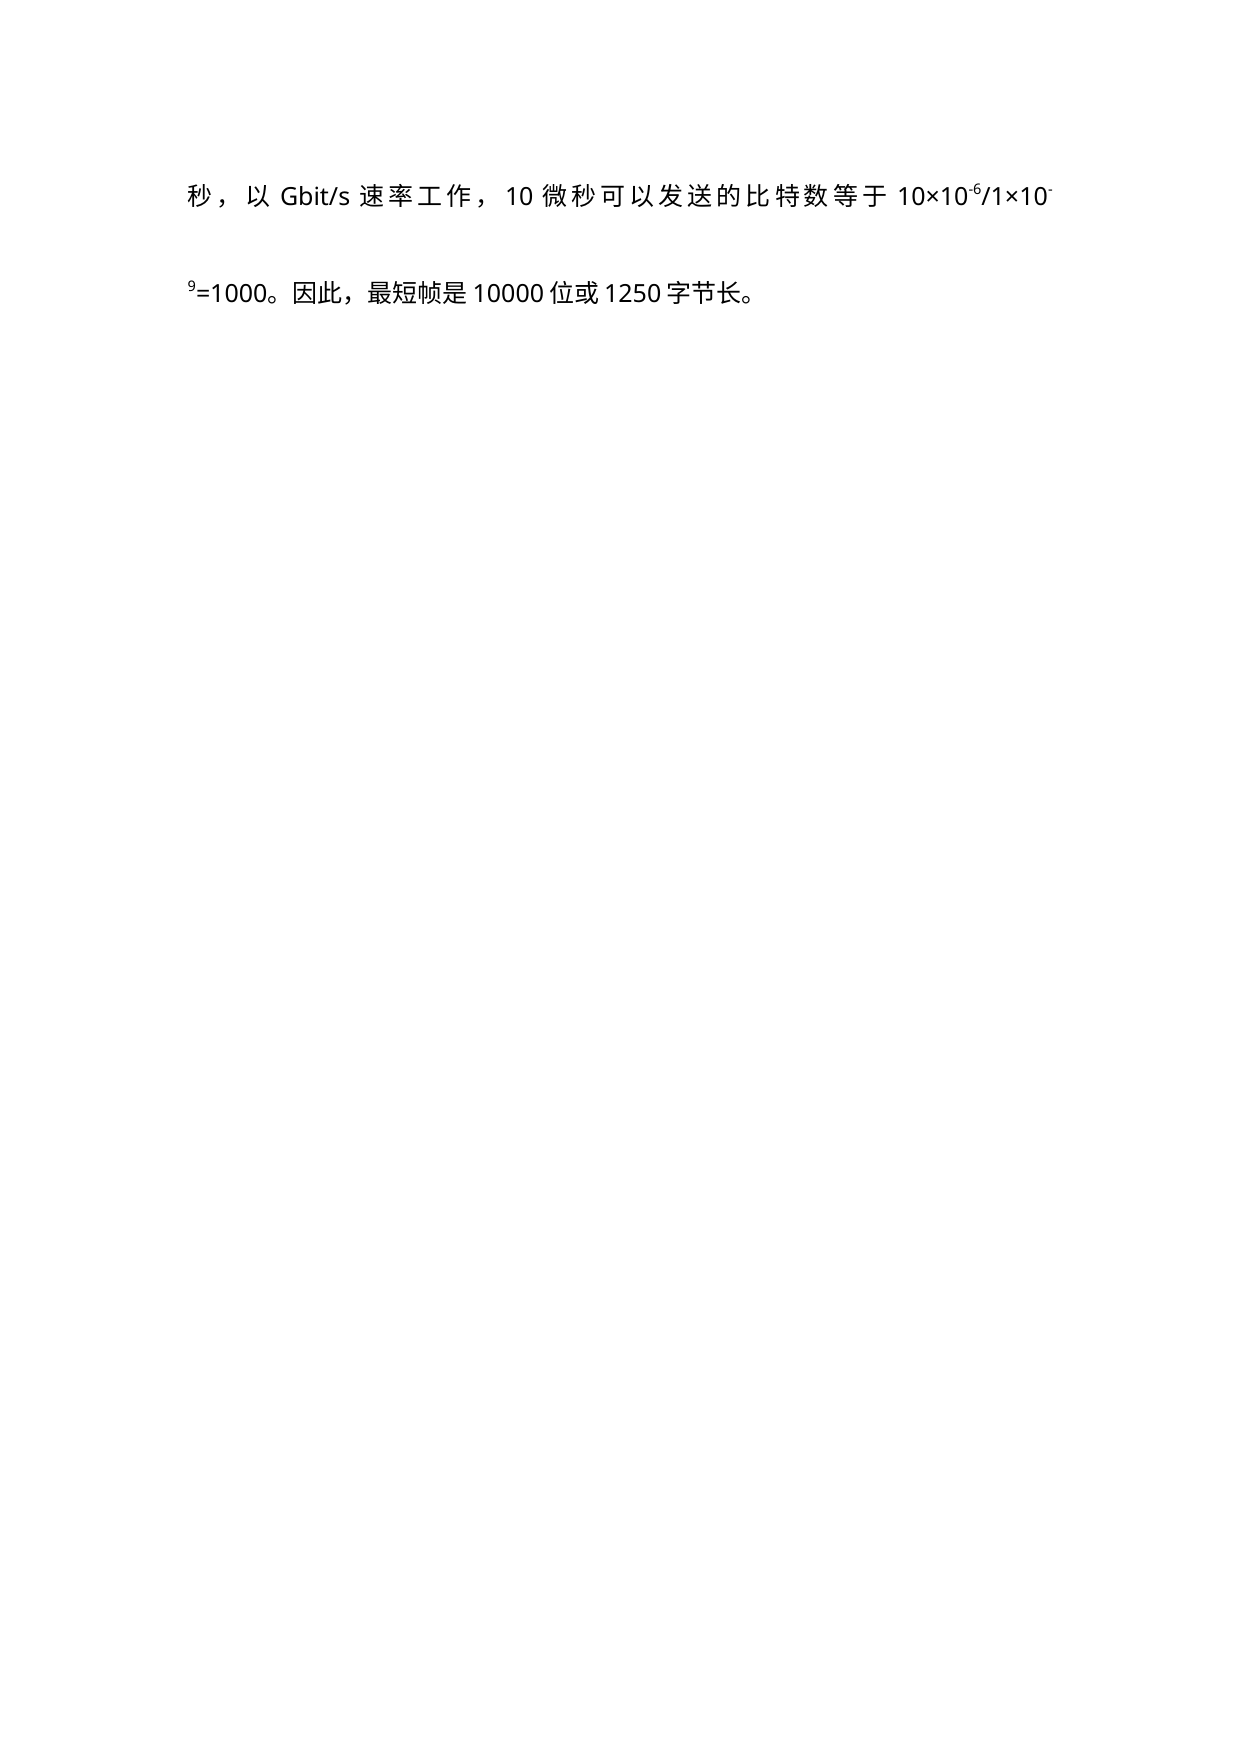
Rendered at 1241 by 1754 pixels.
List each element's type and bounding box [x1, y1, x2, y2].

text [187, 162, 1053, 324]
